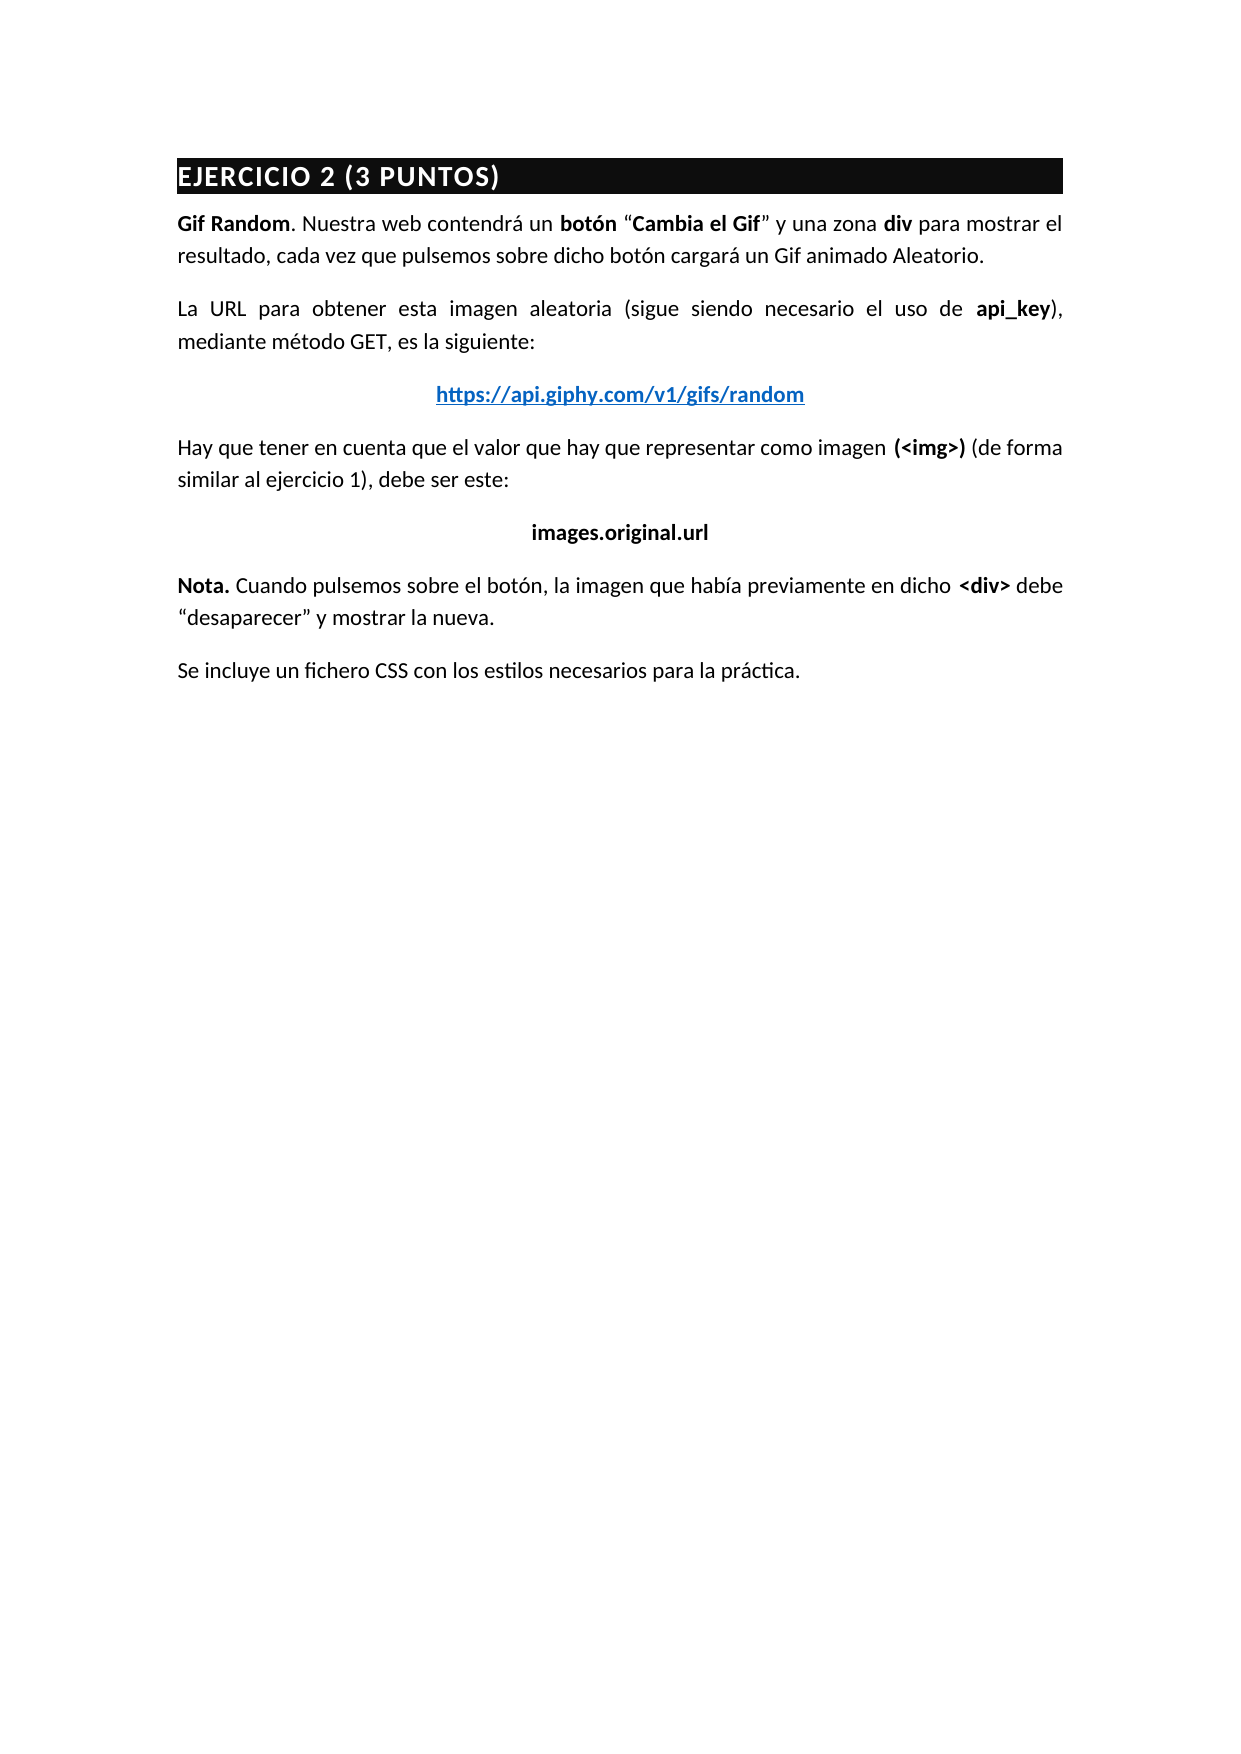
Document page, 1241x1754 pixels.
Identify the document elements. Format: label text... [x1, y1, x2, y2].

text Hay que tener en cuenta que el valor que hay que representar como imagen (<img>) (de forma similar al ejercicio 1), debe ser este: [177, 433, 1063, 493]
text images.original.url [177, 518, 1063, 546]
text Nota. Cuando pulsemos sobre el botón, la imagen que había previamente en dicho <div> debe “desaparecer” y mostrar la nueva. [177, 571, 1063, 631]
text La URL para obtener esta imagen aleatoria (sigue siendo necesario el uso de api_key), mediante método GET, es la siguiente: [177, 294, 1063, 355]
subtitle EJERCICIO 2 (3 puntos) [177, 158, 1063, 194]
text Se incluye un fichero CSS con los estilos necesarios para la práctica. [177, 656, 1063, 684]
text https://api.giphy.com/v1/gifs/random [177, 380, 1063, 408]
text Gif Random. Nuestra web contendrá un botón “Cambia el Gif” y una zona div para mostrar el resultado, cada vez que pulsemos sobre dicho botón cargará un Gif animado Aleatorio. [177, 209, 1063, 269]
